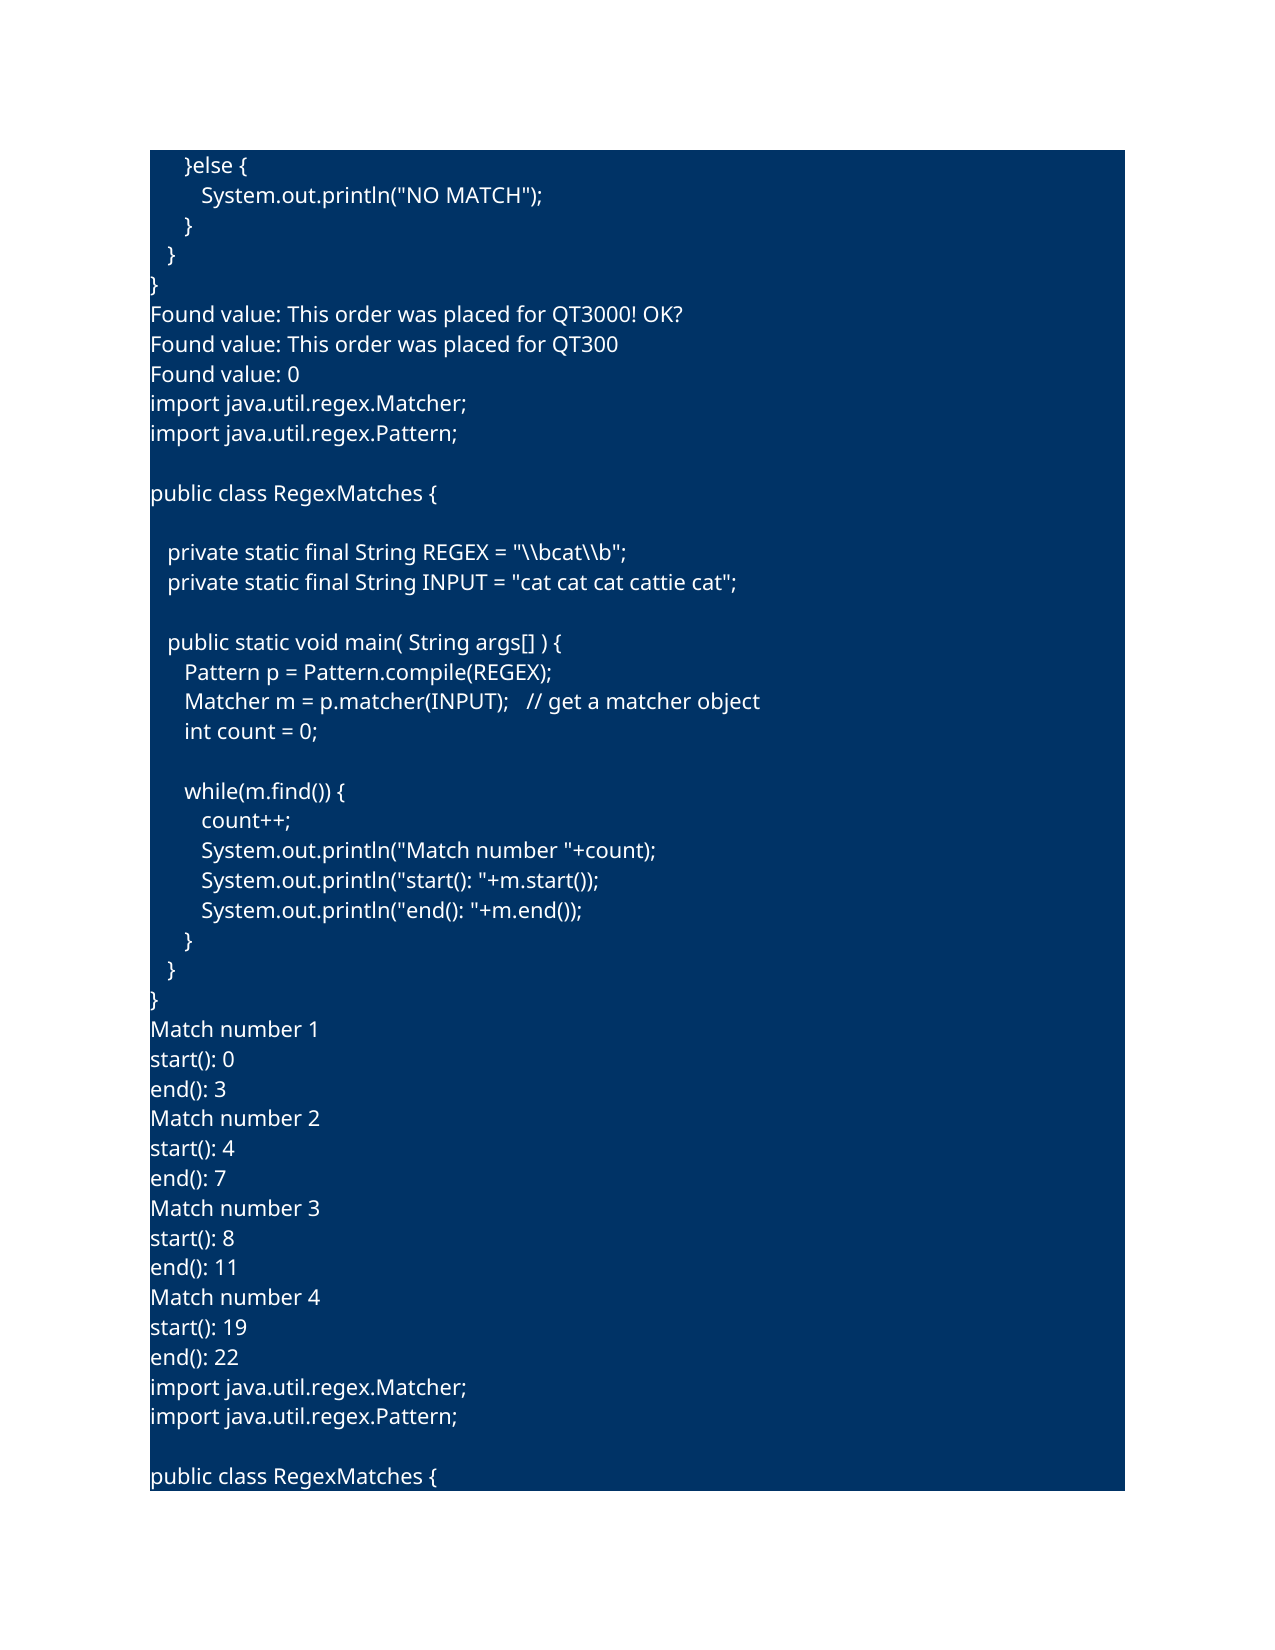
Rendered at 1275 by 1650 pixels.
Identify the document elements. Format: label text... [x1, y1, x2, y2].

text import java.util.regex.Pattern; [150, 1401, 1125, 1431]
text end(): 11 [150, 1252, 1125, 1282]
text }else { [150, 150, 1125, 180]
text Found value: This order was placed for QT300 [150, 329, 1125, 358]
text import java.util.regex.Matcher; [150, 1371, 1125, 1401]
text } [150, 984, 1125, 1014]
text System.out.println("Match number "+count); [150, 835, 1125, 865]
text Match number 2 [150, 1103, 1125, 1133]
text Match number 1 [150, 1014, 1125, 1044]
text } [150, 239, 1125, 269]
text end(): 7 [150, 1163, 1125, 1193]
text System.out.println("NO MATCH"); [150, 180, 1125, 209]
text } [150, 269, 1125, 299]
text while(m.find()) { [150, 776, 1125, 805]
text start(): 4 [150, 1133, 1125, 1163]
text private static final String REGEX = "\\bcat\\b"; [150, 537, 1125, 567]
text end(): 22 [150, 1342, 1125, 1371]
text } [150, 954, 1125, 984]
text public class RegexMatches { [150, 478, 1125, 507]
text int count = 0; [150, 716, 1125, 746]
text Pattern p = Pattern.compile(REGEX); [150, 656, 1125, 686]
text Found value: 0 [150, 358, 1125, 388]
text import java.util.regex.Matcher; [150, 388, 1125, 418]
text Match number 3 [150, 1193, 1125, 1222]
text Found value: This order was placed for QT3000! OK? [150, 299, 1125, 329]
text start(): 0 [150, 1044, 1125, 1073]
text public static void main( String args[] ) { [150, 627, 1125, 656]
text Match number 4 [150, 1282, 1125, 1312]
text System.out.println("end(): "+m.end()); [150, 895, 1125, 924]
text Matcher m = p.matcher(INPUT); // get a matcher object [150, 686, 1125, 716]
text start(): 8 [150, 1222, 1125, 1252]
text } [150, 924, 1125, 954]
text count++; [150, 805, 1125, 835]
text private static final String INPUT = "cat cat cat cattie cat"; [150, 567, 1125, 597]
text start(): 19 [150, 1312, 1125, 1342]
text import java.util.regex.Pattern; [150, 418, 1125, 448]
text public class RegexMatches { [150, 1461, 1125, 1491]
text System.out.println("start(): "+m.start()); [150, 865, 1125, 895]
text end(): 3 [150, 1073, 1125, 1103]
text } [150, 209, 1125, 239]
